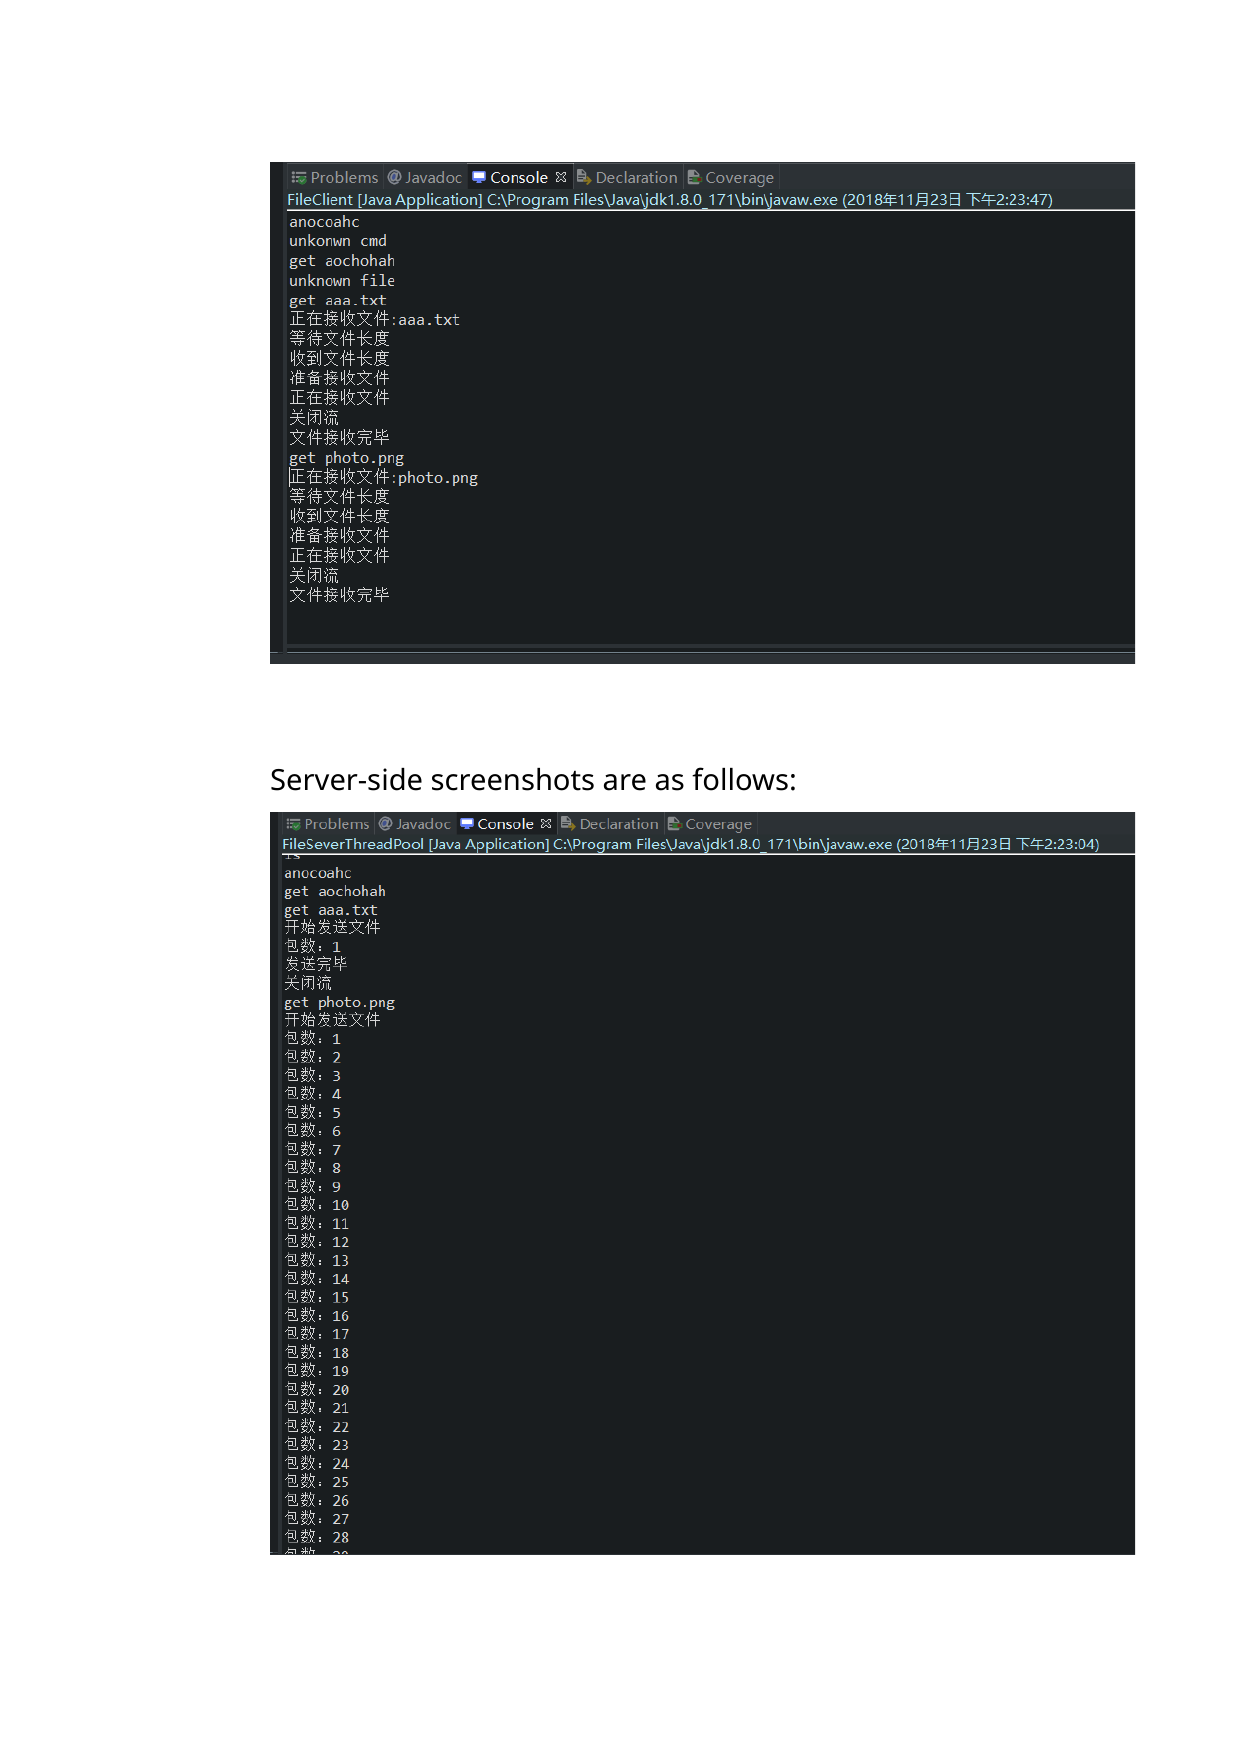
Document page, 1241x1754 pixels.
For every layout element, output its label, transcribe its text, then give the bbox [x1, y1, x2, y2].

picture [270, 812, 1136, 1555]
picture [270, 162, 1136, 664]
list Server-side screenshots are as follows: [270, 747, 1053, 812]
